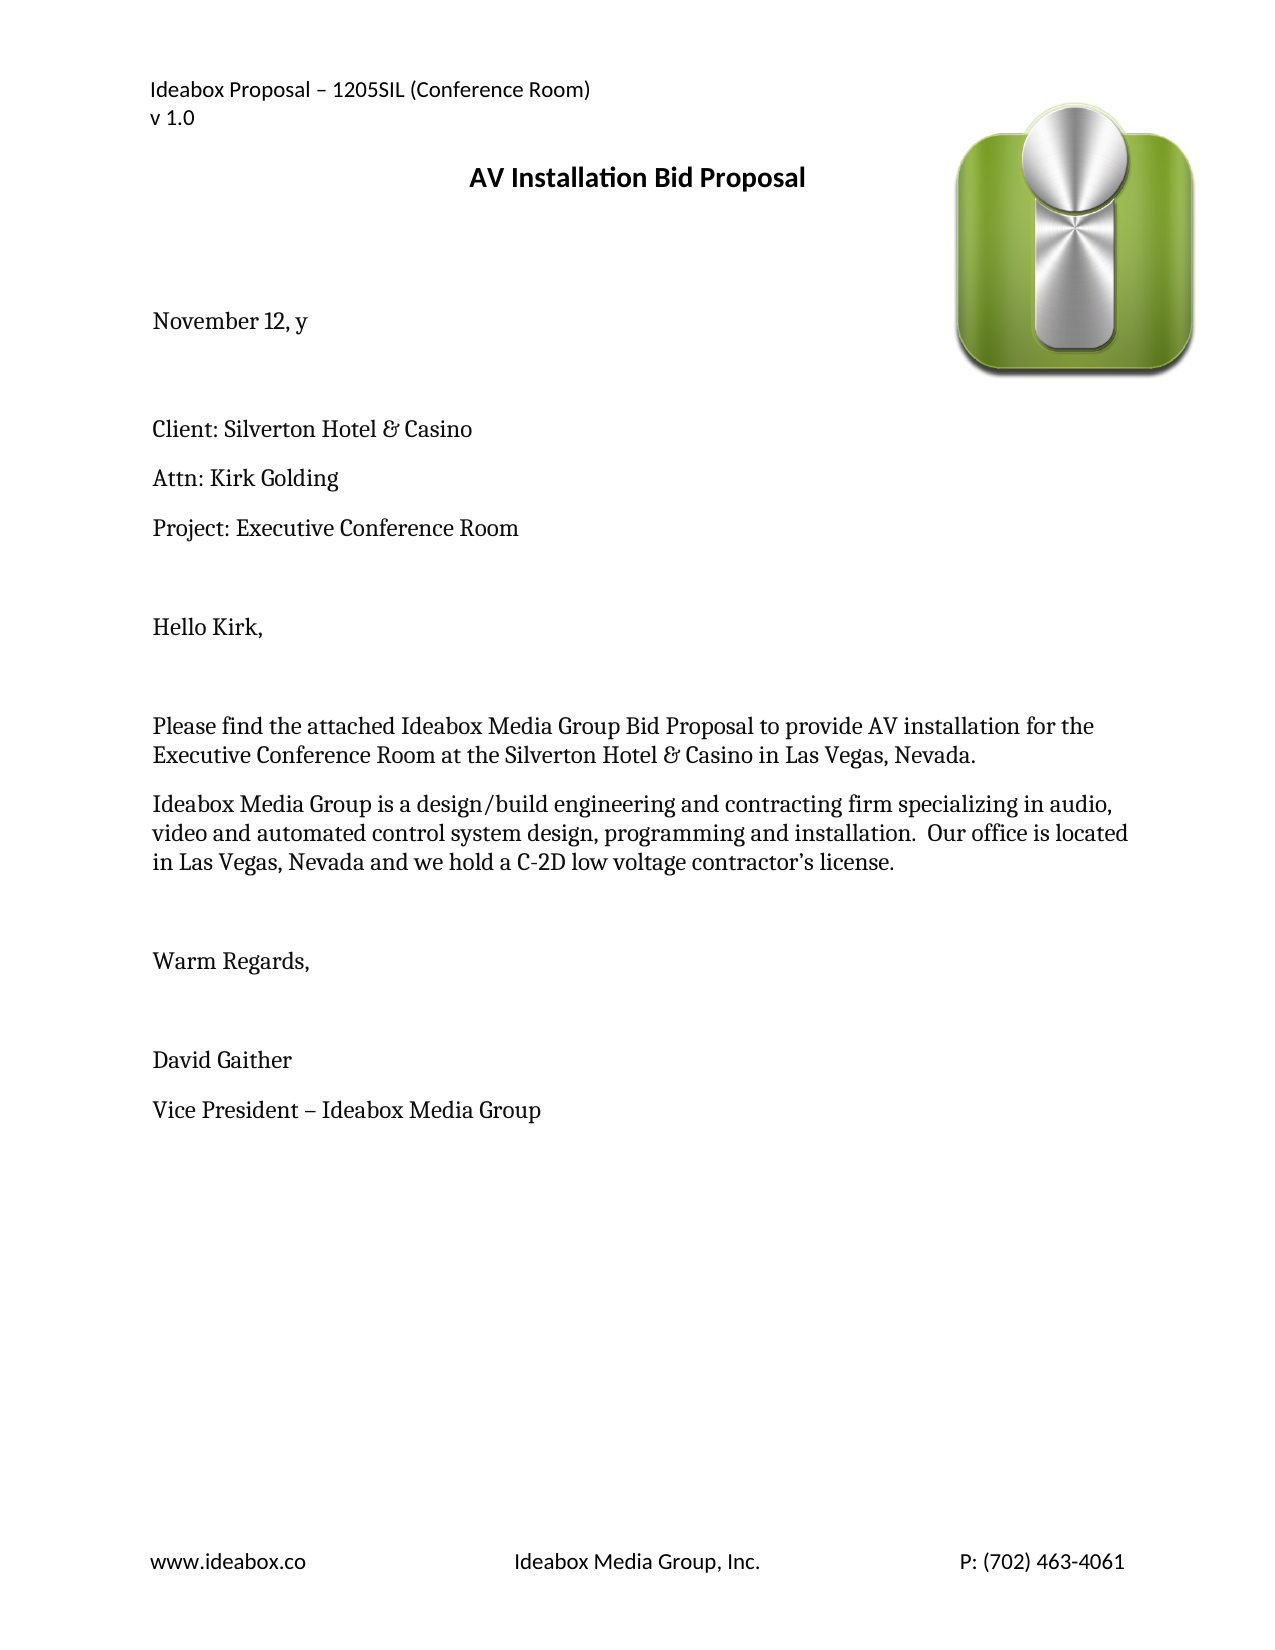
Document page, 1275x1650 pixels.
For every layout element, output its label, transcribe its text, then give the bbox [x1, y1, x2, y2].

picture [948, 82, 1201, 426]
text AV Installation Bid Proposal [150, 159, 948, 195]
